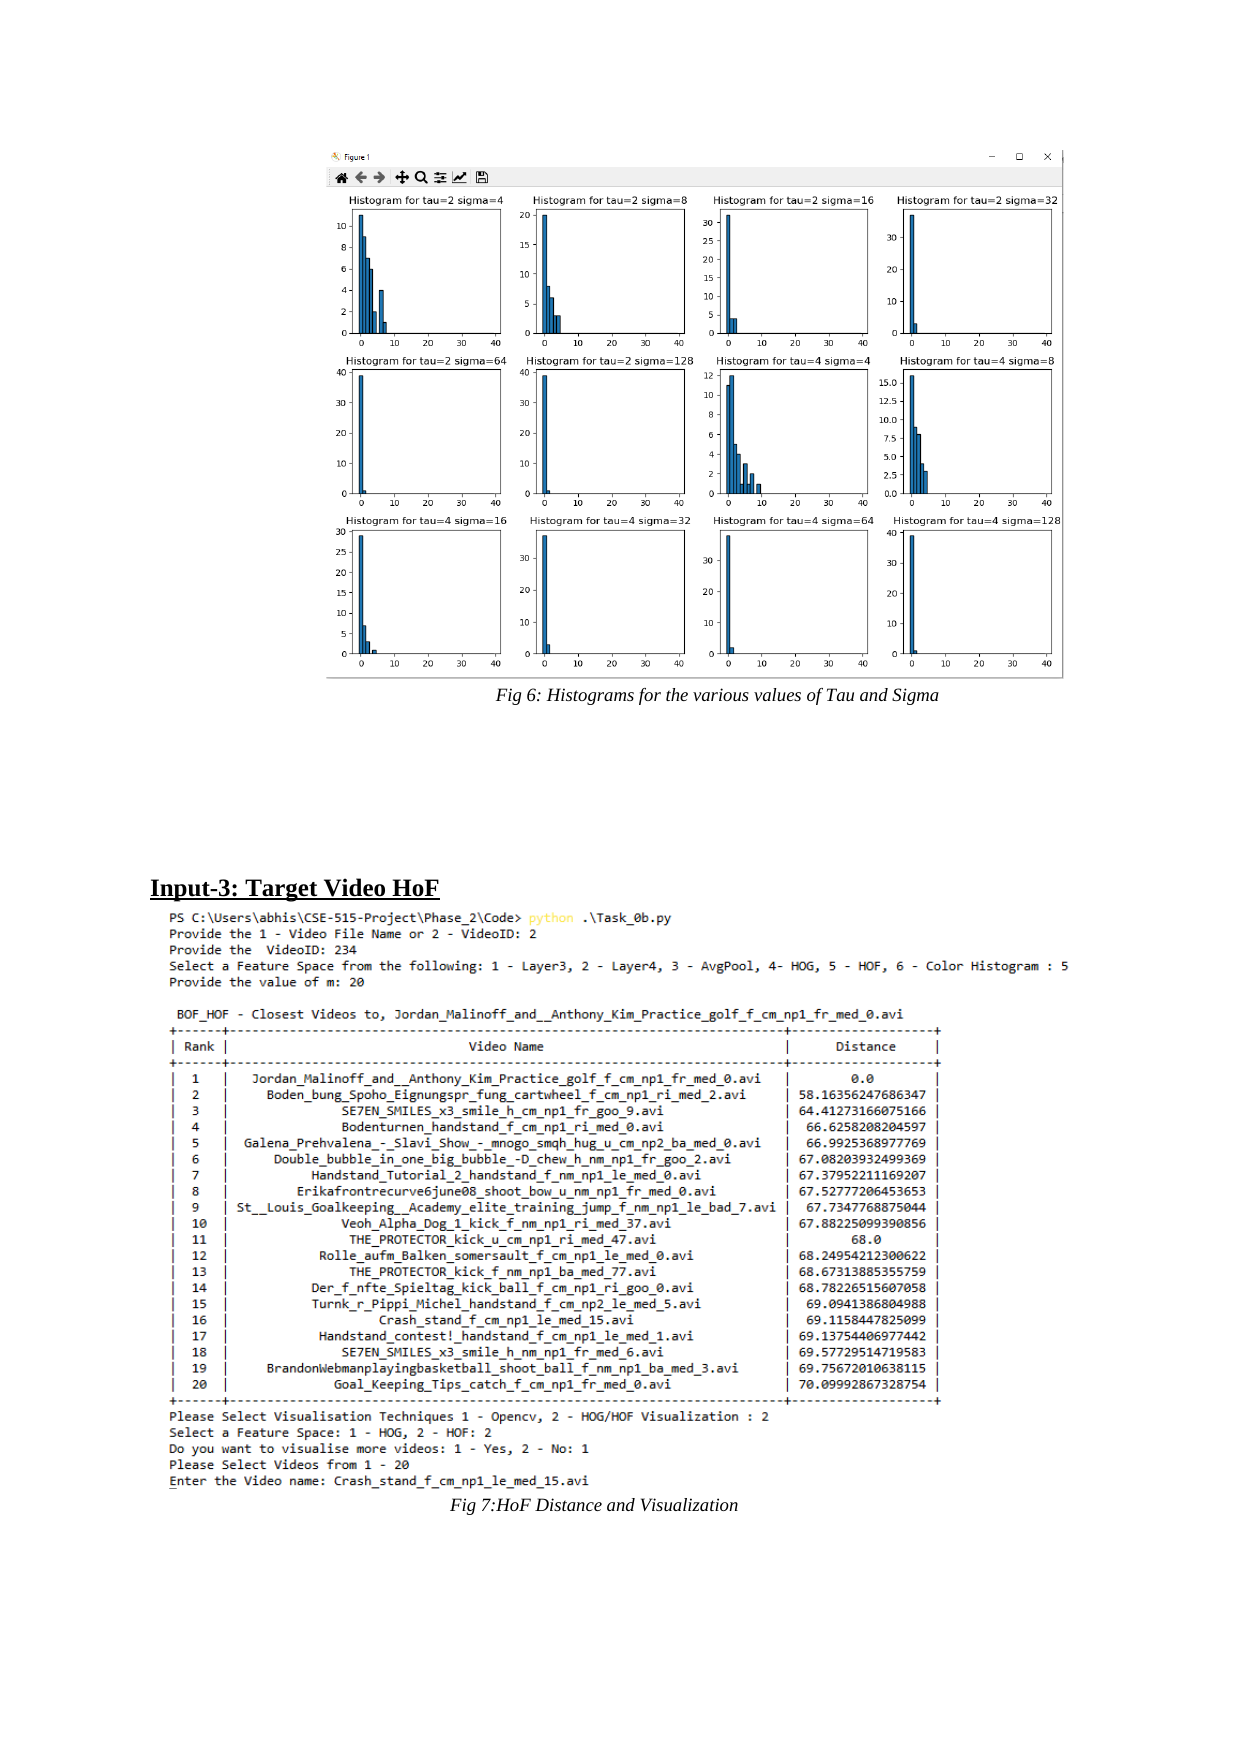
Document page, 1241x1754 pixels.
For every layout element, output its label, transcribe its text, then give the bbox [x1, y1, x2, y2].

picture [165, 906, 1075, 1489]
text Fig 6: Histograms for the various values of Tau and Sigma [225, 683, 1090, 705]
text Fig 7:HoF Distance and Visualization [150, 1493, 1090, 1515]
text Input-3: Target Video HoF [150, 873, 1090, 902]
picture [326, 150, 1064, 679]
